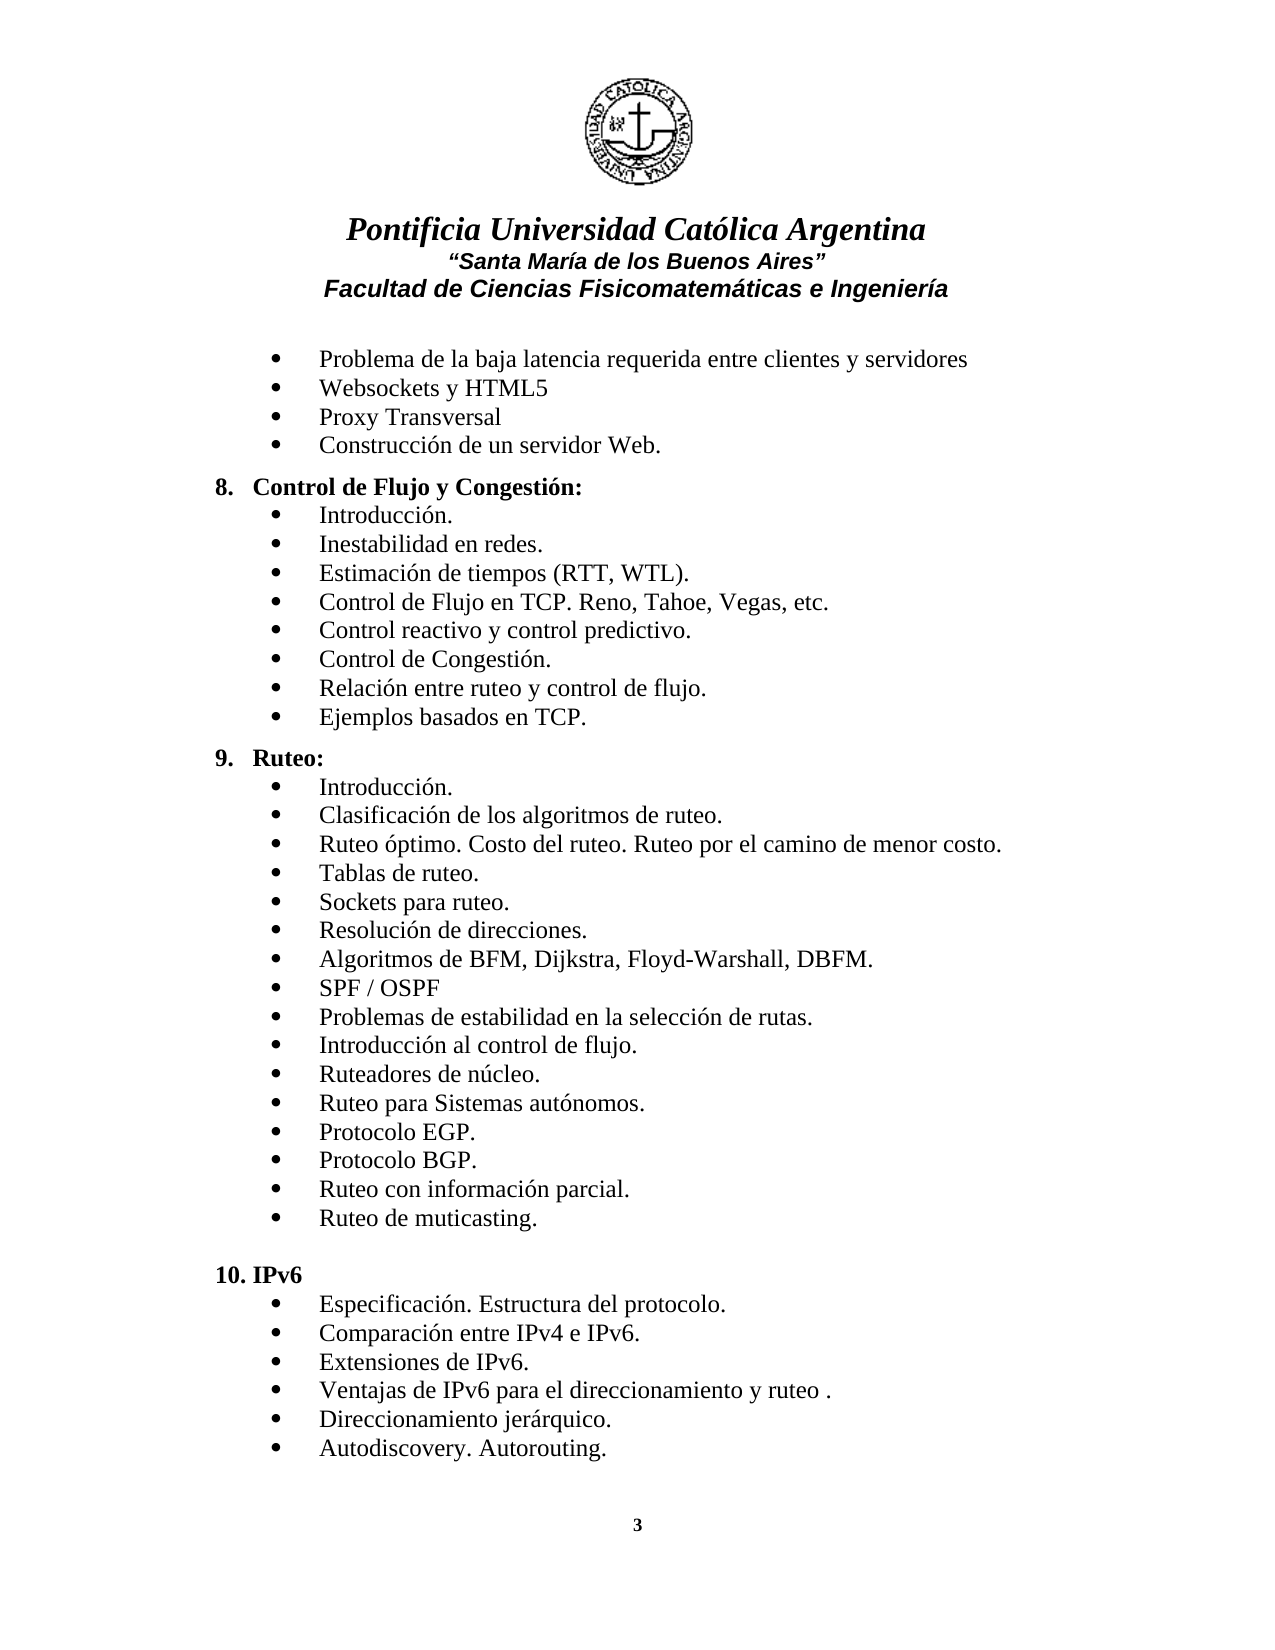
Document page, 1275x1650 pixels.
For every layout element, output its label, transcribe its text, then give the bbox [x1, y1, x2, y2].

text Comparación entre IPv4 e IPv6. [272, 1318, 1098, 1347]
text Introducción al control de flujo. [272, 1031, 1098, 1059]
text Estimación de tiempos (RTT, WTL). [272, 558, 1098, 587]
text SPF / OSPF [272, 973, 1098, 1002]
text Ruteo de muticasting. [272, 1203, 1098, 1232]
list IPv6 [215, 1261, 1098, 1289]
text Ruteo para Sistemas autónomos. [272, 1088, 1098, 1117]
list Control de Flujo y Congestión: [215, 472, 1098, 501]
text Clasificación de los algoritmos de ruteo. [272, 801, 1098, 829]
list Ruteo: [215, 743, 1098, 772]
text Introducción. [272, 772, 1098, 801]
text Tablas de ruteo. [272, 858, 1098, 887]
text Direccionamiento jerárquico. [272, 1404, 1098, 1433]
text Construcción de un servidor Web. [272, 431, 1098, 459]
text Ruteo óptimo. Costo del ruteo. Ruteo por el camino de menor costo. [272, 829, 1098, 858]
text Inestabilidad en redes. [272, 529, 1098, 558]
text Protocolo BGP. [272, 1146, 1098, 1174]
text Ejemplos basados en TCP. [272, 702, 1098, 731]
text Websockets y HTML5 [272, 373, 1098, 402]
text Resolución de direcciones. [272, 916, 1098, 944]
text Control de Flujo en TCP. Reno, Tahoe, Vegas, etc. [272, 587, 1098, 616]
text Problemas de estabilidad en la selección de rutas. [272, 1002, 1098, 1031]
text Protocolo EGP. [272, 1117, 1098, 1146]
text Extensiones de IPv6. [272, 1347, 1098, 1376]
text Ventajas de IPv6 para el direccionamiento y ruteo . [272, 1376, 1098, 1404]
text Introducción. [272, 501, 1098, 529]
text Ruteo con información parcial. [272, 1174, 1098, 1203]
text Ruteadores de núcleo. [272, 1059, 1098, 1088]
text Autodiscovery. Autorouting. [272, 1433, 1098, 1462]
text Algoritmos de BFM, Dijkstra, Floyd-Warshall, DBFM. [272, 944, 1098, 973]
text Sockets para ruteo. [272, 887, 1098, 916]
text Problema de la baja latencia requerida entre clientes y servidores [272, 344, 1098, 373]
text Especificación. Estructura del protocolo. [272, 1289, 1098, 1318]
text Relación entre ruteo y control de flujo. [272, 673, 1098, 702]
text Control reactivo y control predictivo. [272, 616, 1098, 644]
text Proxy Transversal [272, 402, 1098, 431]
text Control de Congestión. [272, 644, 1098, 673]
